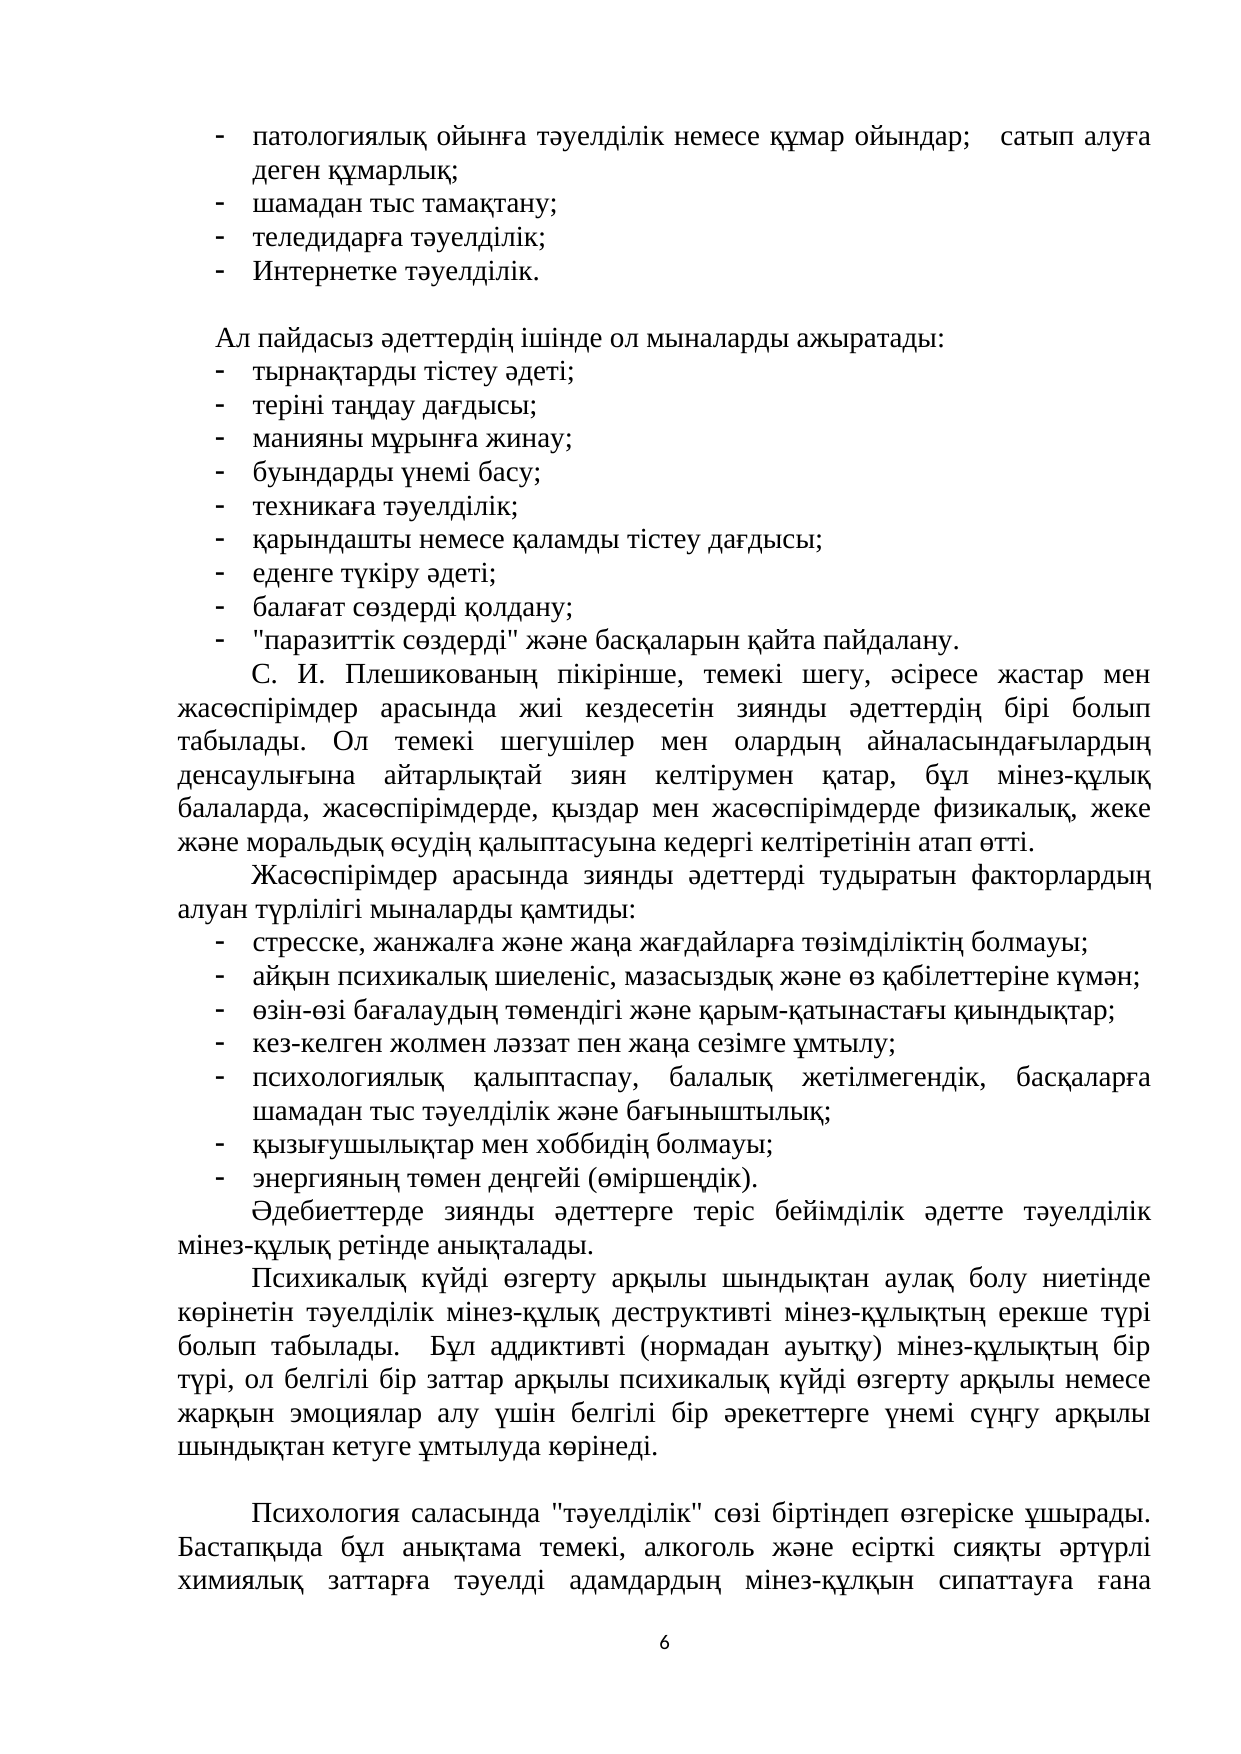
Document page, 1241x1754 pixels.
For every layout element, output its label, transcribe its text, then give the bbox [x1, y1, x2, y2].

list энергияның төмен деңгейі (өміршеңдік). [215, 1160, 1152, 1193]
list "паразиттік сөздерді" және басқаларын қайта пайдалану. [215, 622, 1152, 656]
text Әдебиеттерде зиянды әдеттерге теріс бейімділік әдетте тәуелділік мінез-құлық ретінде анықталады. [177, 1193, 1152, 1261]
list қызығушылықтар мен хоббидің болмауы; [215, 1126, 1152, 1160]
text Жасөспірімдер арасында зиянды әдеттерді тудыратын факторлардың алуан түрлілігі мыналарды қамтиды: [177, 857, 1152, 924]
list қарындашты немесе қаламды тістеу дағдысы; [215, 522, 1152, 555]
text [177, 1495, 1152, 1596]
list психологиялық қалыптаспау, балалық жетілмегендік, басқаларға шамадан тыс тәуелділік және бағыныштылық; [215, 1059, 1152, 1126]
list стресске, жанжалға және жаңа жағдайларға төзімділіктің болмауы; [215, 924, 1152, 958]
list буындарды үнемі басу; [215, 454, 1152, 488]
list еденге түкіру әдеті; [215, 555, 1152, 589]
list кез-келген жолмен ләззат пен жаңа сезімге ұмтылу; [215, 1025, 1152, 1059]
list манияны мұрынға жинау; [215, 421, 1152, 454]
text С. И. Плешикованың пікірінше, темекі шегу, әсіресе жастар мен жасөспірімдер арасында жиі кездесетін зиянды әдеттердің бірі болып табылады. Ол темекі шегушілер мен олардың айналасындағылардың денсаулығына айтарлықтай зиян келтірумен қатар, бұл мінез-құлық балаларда, жасөспірімдерде, қыздар мен жасөспірімдерде физикалық, жеке және моральдық өсудің қалыптасуына кедергі келтіретінін атап өтті. [177, 656, 1152, 857]
list техникаға тәуелділік; [215, 488, 1152, 522]
list айқын психикалық шиеленіс, мазасыздық және өз қабілеттеріне күмән; [215, 958, 1152, 992]
list тырнақтарды тістеу әдеті; [215, 353, 1152, 387]
list өзін-өзі бағалаудың төмендігі және қарым-қатынастағы қиындықтар; [215, 992, 1152, 1025]
list теледидарға тәуелділік; [215, 219, 1152, 253]
list Интернетке тәуелділік. [215, 253, 1152, 286]
list шамадан тыс тамақтану; [215, 185, 1152, 219]
text Ал пайдасыз әдеттердің ішінде ол мыналарды ажыратады: [177, 320, 1152, 353]
list теріні таңдау дағдысы; [215, 387, 1152, 421]
text Психикалық күйді өзгерту арқылы шындықтан аулақ болу ниетінде көрінетін тәуелділік мінез-құлық деструктивті мінез-құлықтың ерекше түрі болып табылады. Бұл аддиктивті (нормадан ауытқу) мінез-құлықтың бір түрі, ол белгілі бір заттар арқылы психикалық күйді өзгерту арқылы немесе жарқын эмоциялар алу үшін белгілі бір әрекеттерге үнемі сүңгу арқылы шындықтан кетуге ұмтылуда көрінеді. [177, 1261, 1152, 1462]
list патологиялық ойынға тәуелділік немесе құмар ойындар; сатып алуға деген құмарлық; [215, 118, 1152, 185]
list балағат сөздерді қолдану; [215, 589, 1152, 622]
